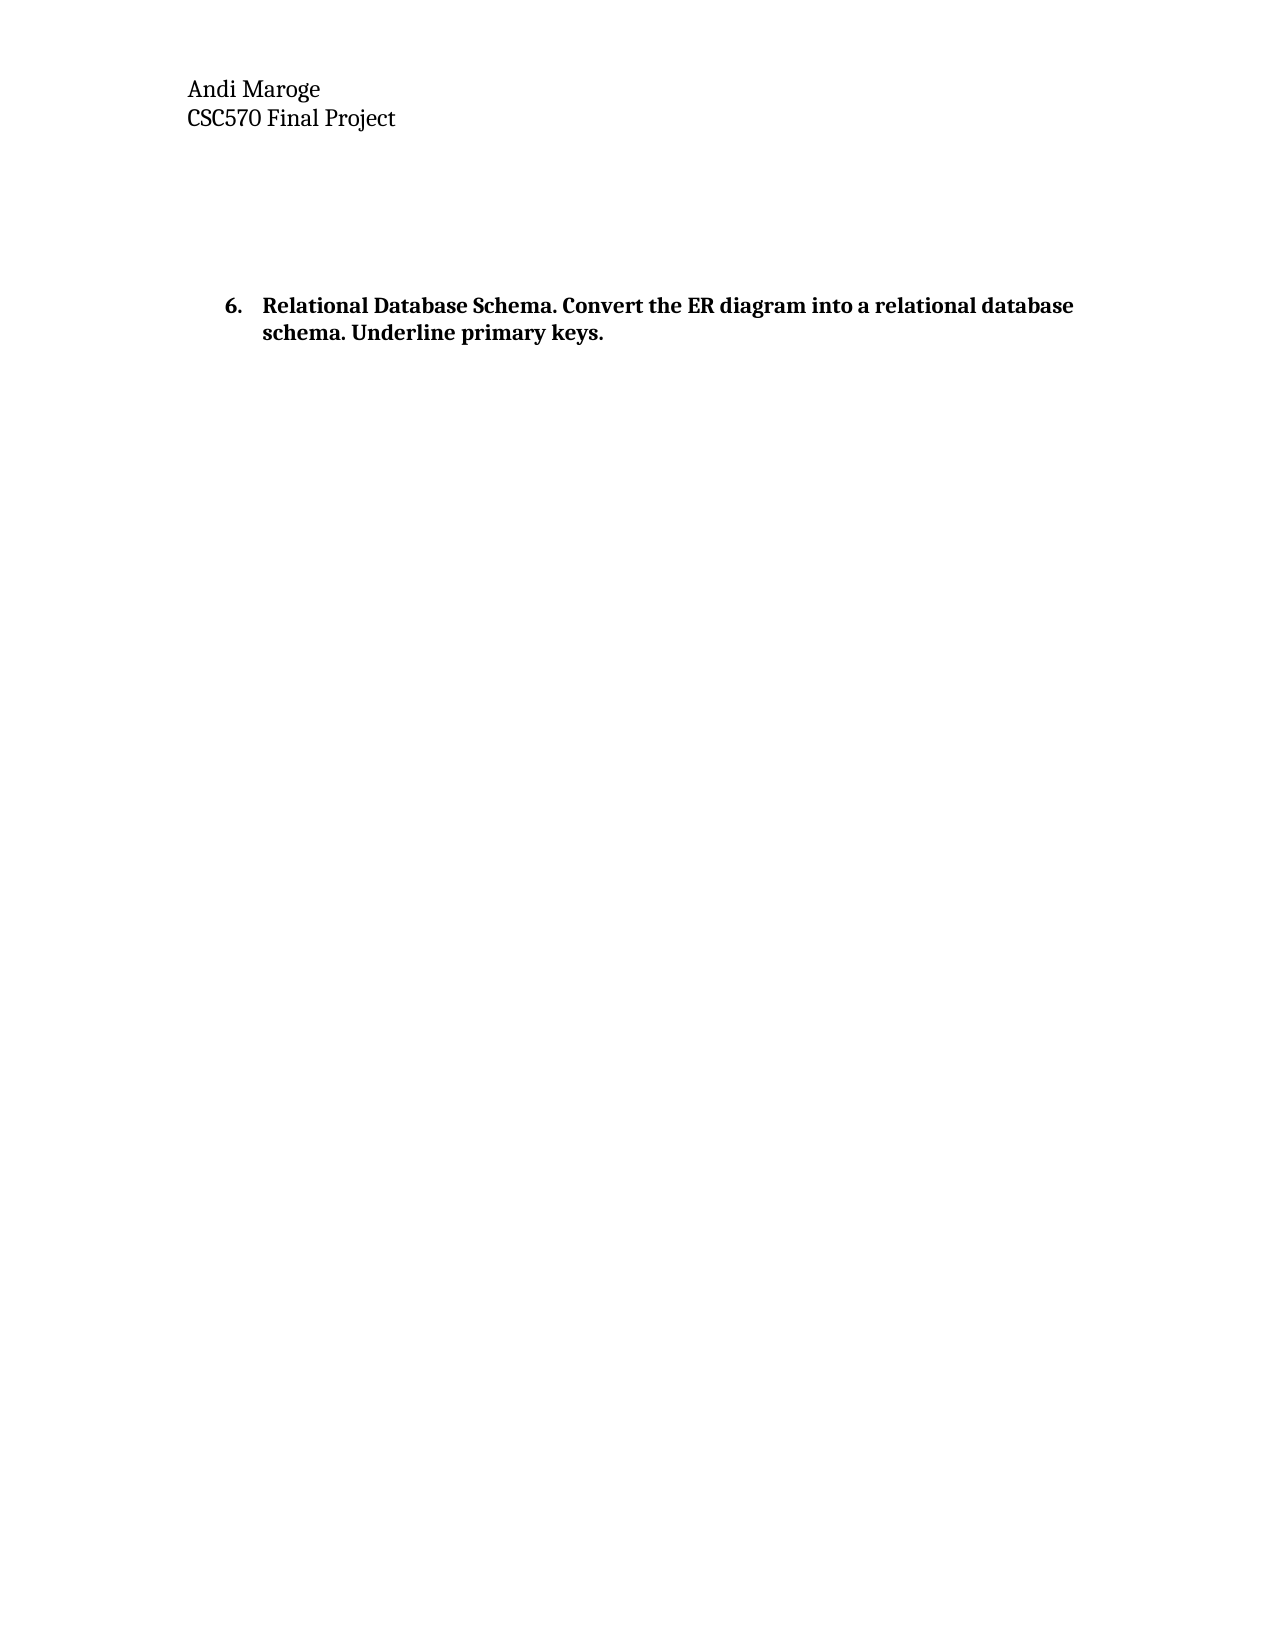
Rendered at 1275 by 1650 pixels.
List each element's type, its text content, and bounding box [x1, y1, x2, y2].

list Relational Database Schema. Convert the ER diagram into a relational database schema. Underline primary keys. [225, 293, 1087, 346]
